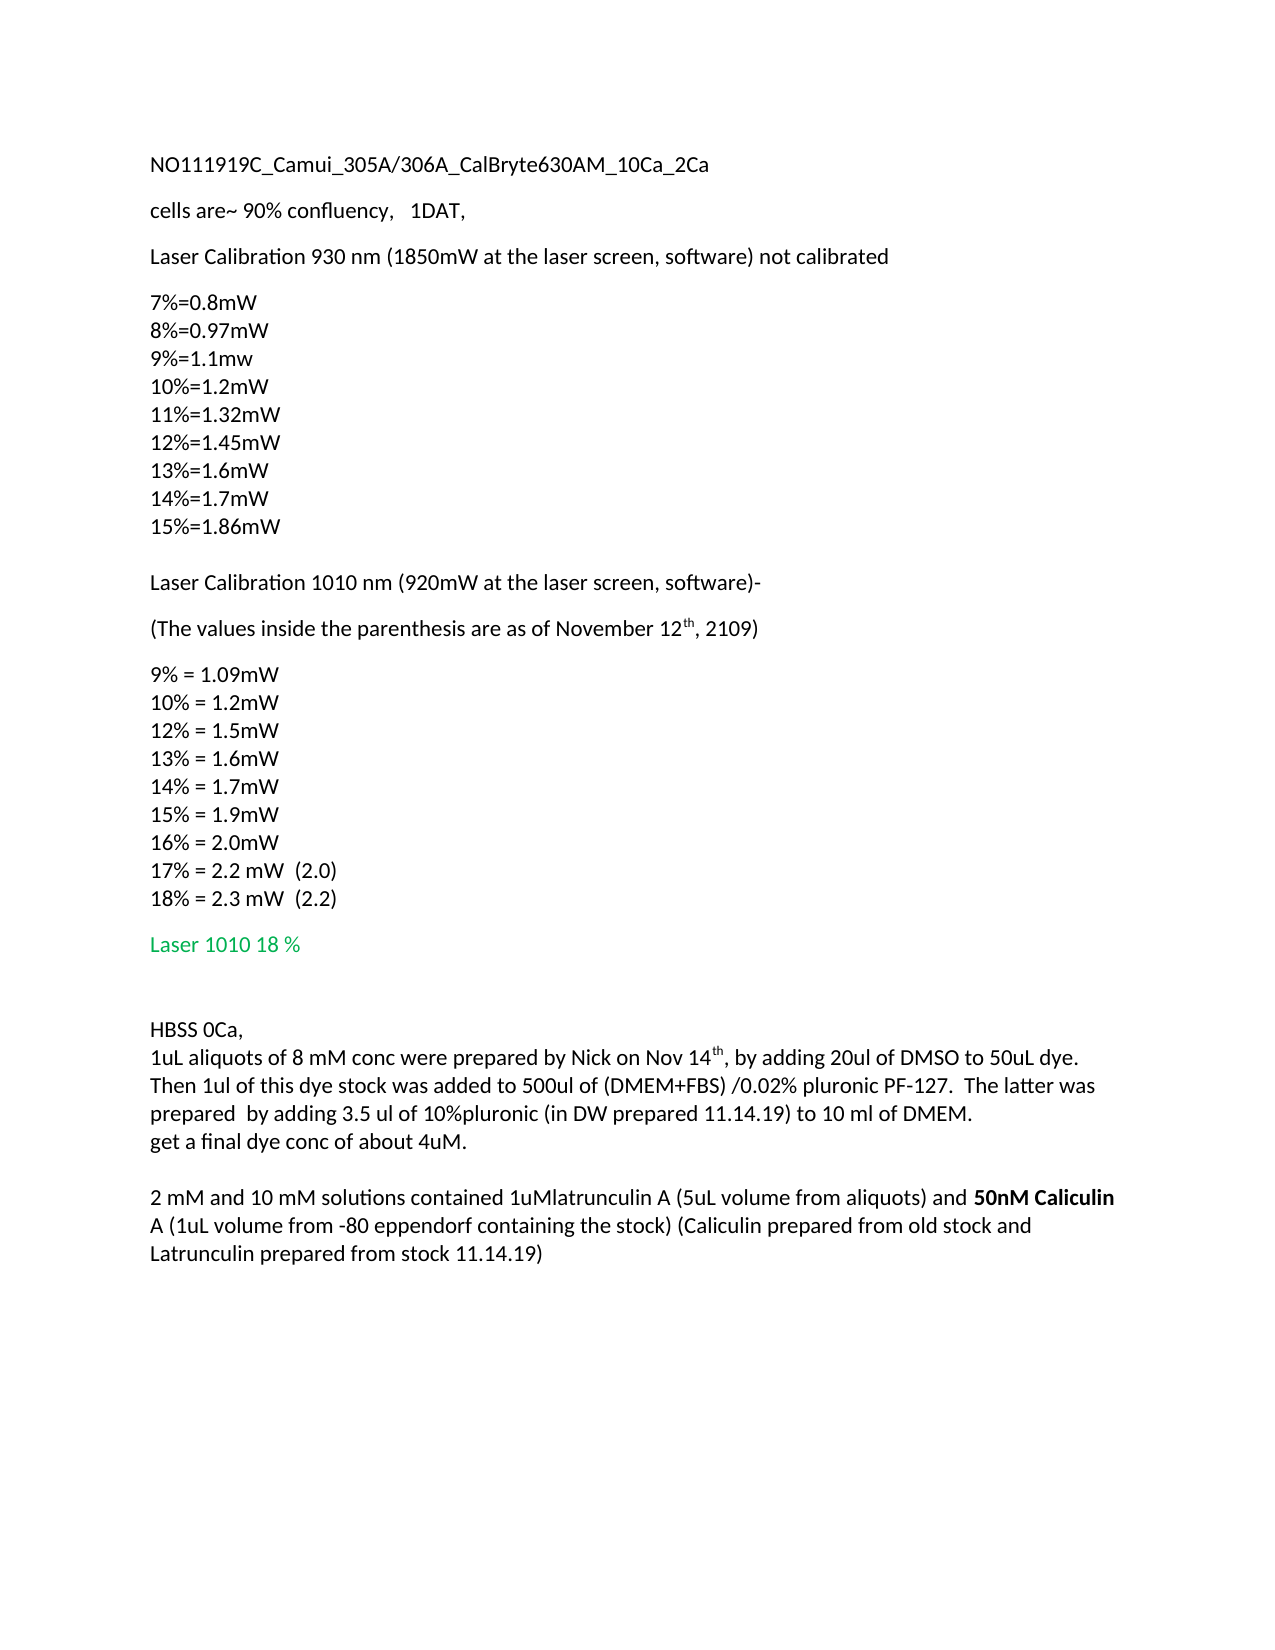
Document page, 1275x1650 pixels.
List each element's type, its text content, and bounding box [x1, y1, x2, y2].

text Laser Calibration 930 nm (1850mW at the laser screen, software) not calibrated [150, 242, 1125, 270]
text 12% = 1.5mW [150, 716, 1125, 744]
text 18% = 2.3 mW (2.2) [150, 884, 1125, 913]
text NO111919C_Camui_305A/306A_CalBryte630AM_10Ca_2Ca [150, 150, 1125, 178]
text 9%=1.1mw [150, 344, 1125, 372]
text 15%=1.86mW [150, 512, 1125, 540]
text (The values inside the parenthesis are as of November 12th, 2109) [150, 614, 1125, 642]
text HBSS 0Ca, [150, 1015, 1125, 1043]
text 8%=0.97mW [150, 316, 1125, 344]
text Laser 1010 18 % [150, 931, 1125, 959]
text 15% = 1.9mW [150, 801, 1125, 828]
text 14%=1.7mW [150, 484, 1125, 512]
text 1uL aliquots of 8 mM conc were prepared by Nick on Nov 14th, by adding 20ul of DMSO to 50uL dye. Then 1ul of this dye stock was added to 500ul of (DMEM+FBS) /0.02% pluronic PF-127. The latter was prepared by adding 3.5 ul of 10%pluronic (in DW prepared 11.14.19) to 10 ml of DMEM. [150, 1043, 1125, 1127]
text 7%=0.8mW [150, 288, 1125, 316]
text 14% = 1.7mW [150, 772, 1125, 801]
text 10%=1.2mW [150, 372, 1125, 400]
text 13%=1.6mW [150, 456, 1125, 484]
text Laser Calibration 1010 nm (920mW at the laser screen, software)- [150, 568, 1125, 596]
text get a final dye conc of about 4uM. [150, 1127, 1125, 1155]
text 13% = 1.6mW [150, 744, 1125, 772]
text 11%=1.32mW [150, 400, 1125, 428]
text 10% = 1.2mW [150, 688, 1125, 716]
text cells are~ 90% confluency, 1DAT, [150, 196, 1125, 224]
text 2 mM and 10 mM solutions contained 1uMlatrunculin A (5uL volume from aliquots) and 50nM Caliculin A (1uL volume from -80 eppendorf containing the stock) (Caliculin prepared from old stock and Latrunculin prepared from stock 11.14.19) [150, 1183, 1125, 1267]
text 17% = 2.2 mW (2.0) [150, 857, 1125, 884]
text 9% = 1.09mW [150, 660, 1125, 688]
text 16% = 2.0mW [150, 828, 1125, 857]
text 12%=1.45mW [150, 428, 1125, 456]
